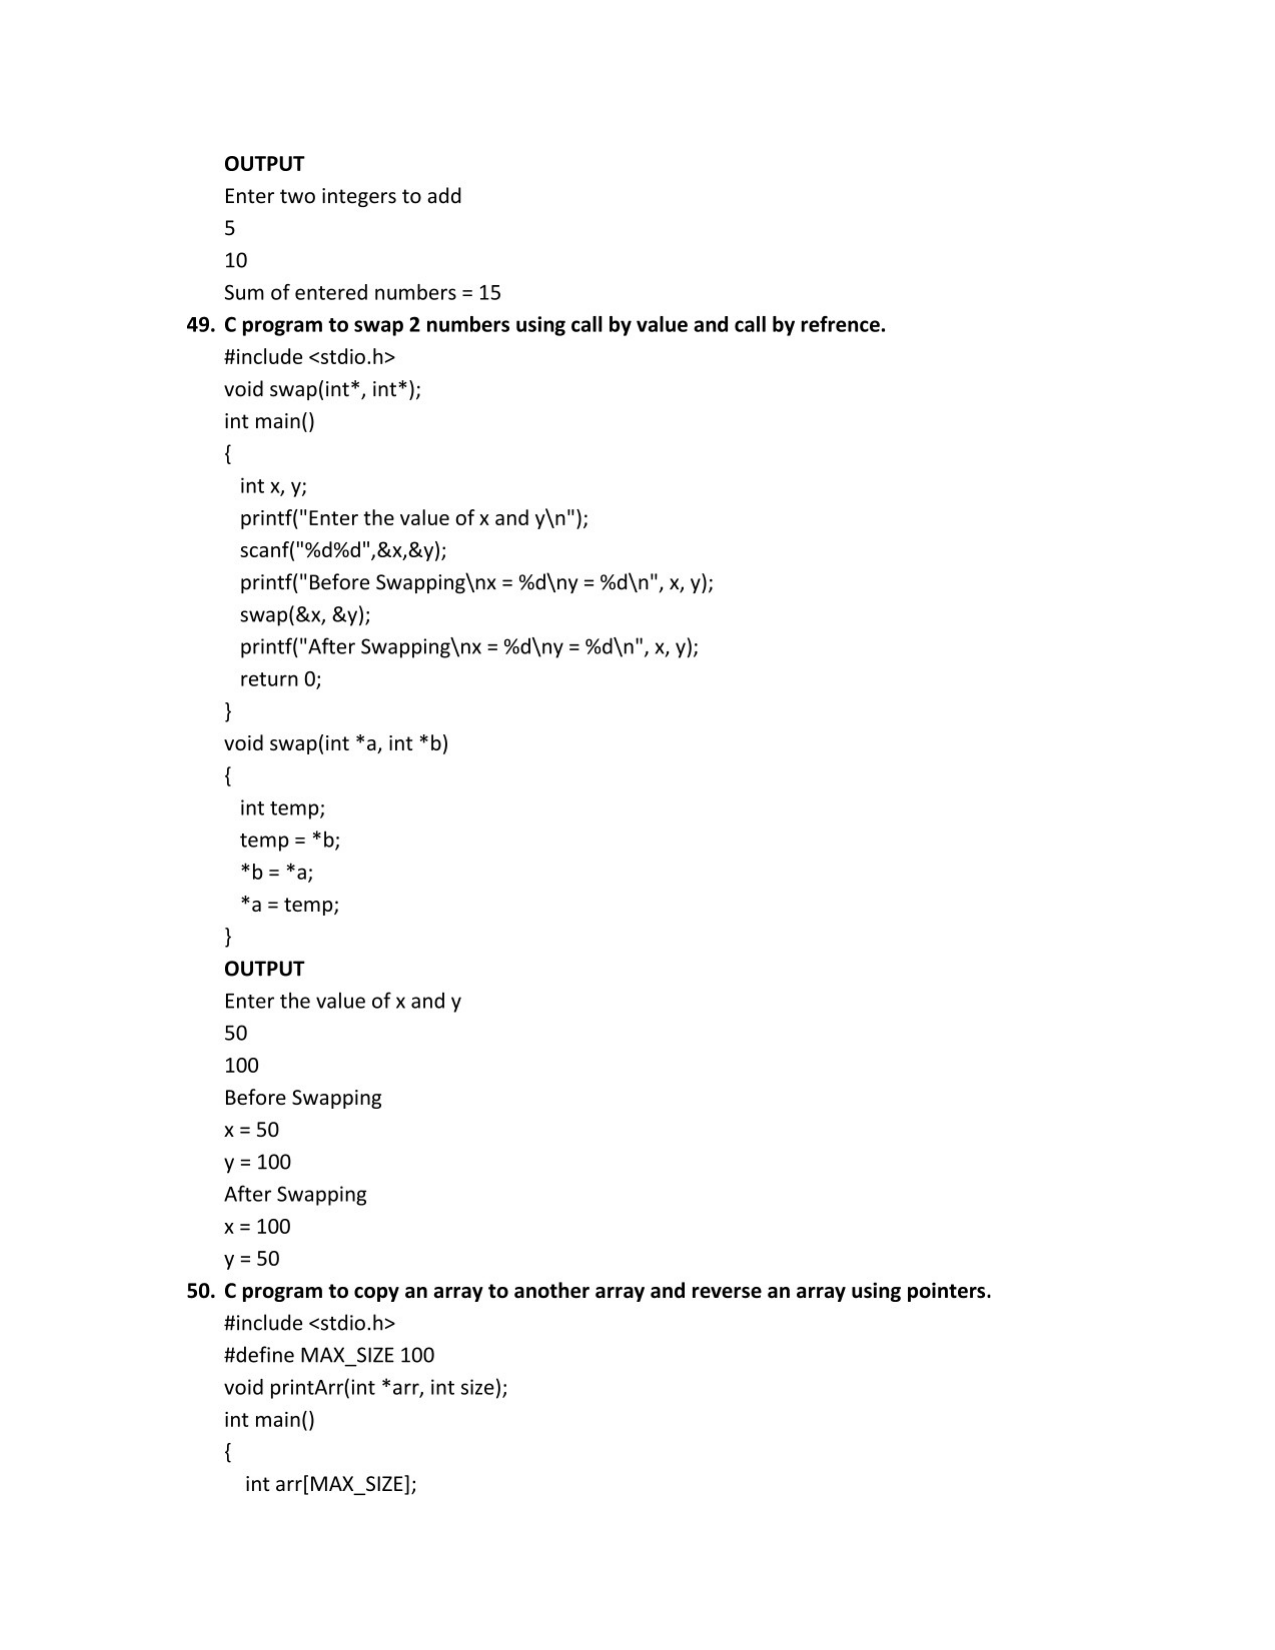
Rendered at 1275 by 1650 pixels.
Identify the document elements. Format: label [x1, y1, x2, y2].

picture [187, 156, 991, 1496]
